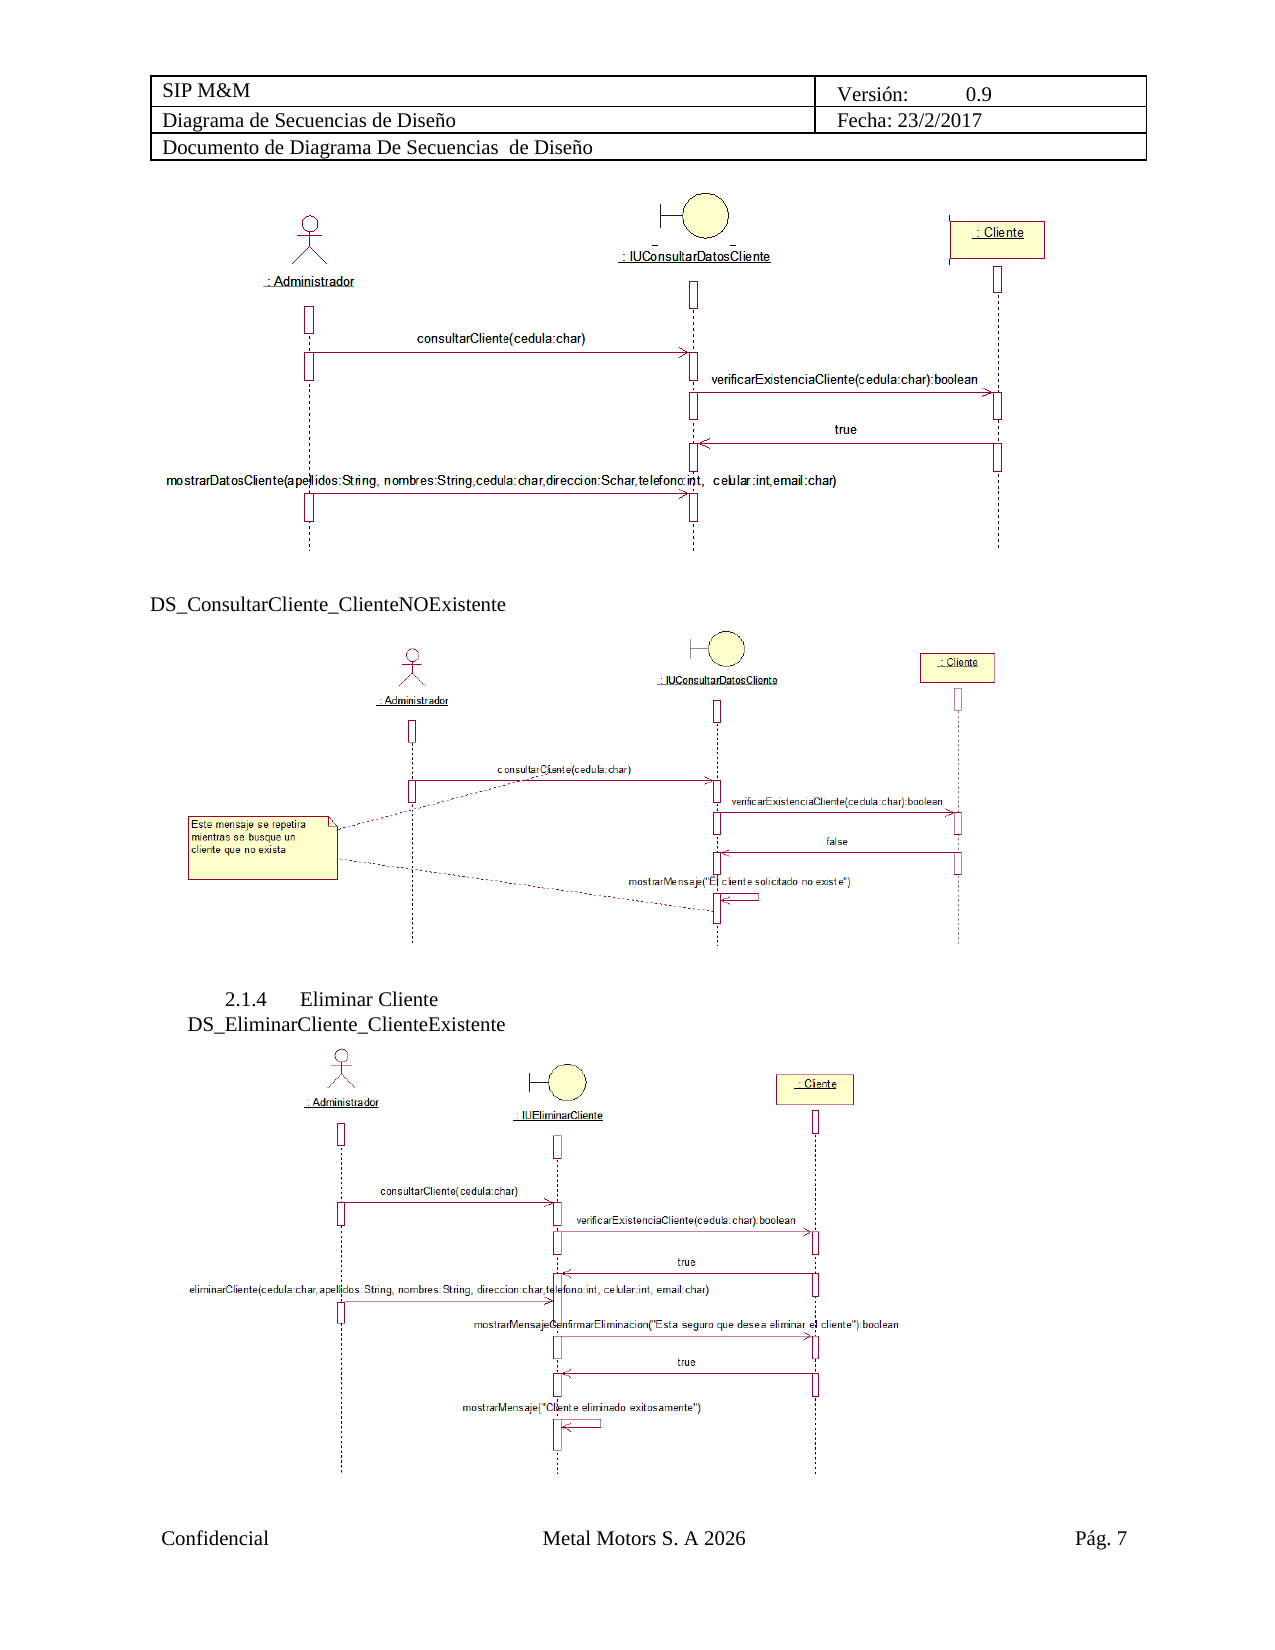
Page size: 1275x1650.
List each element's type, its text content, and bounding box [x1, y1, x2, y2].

picture [150, 616, 1020, 986]
list Eliminar Cliente [225, 986, 1125, 1011]
list DS_EliminarCliente_ClienteExistente [187, 1011, 1125, 1036]
text DS_ConsultarCliente_ClienteNOExistente [150, 592, 1125, 616]
picture [187, 1036, 931, 1494]
picture [150, 185, 1125, 592]
